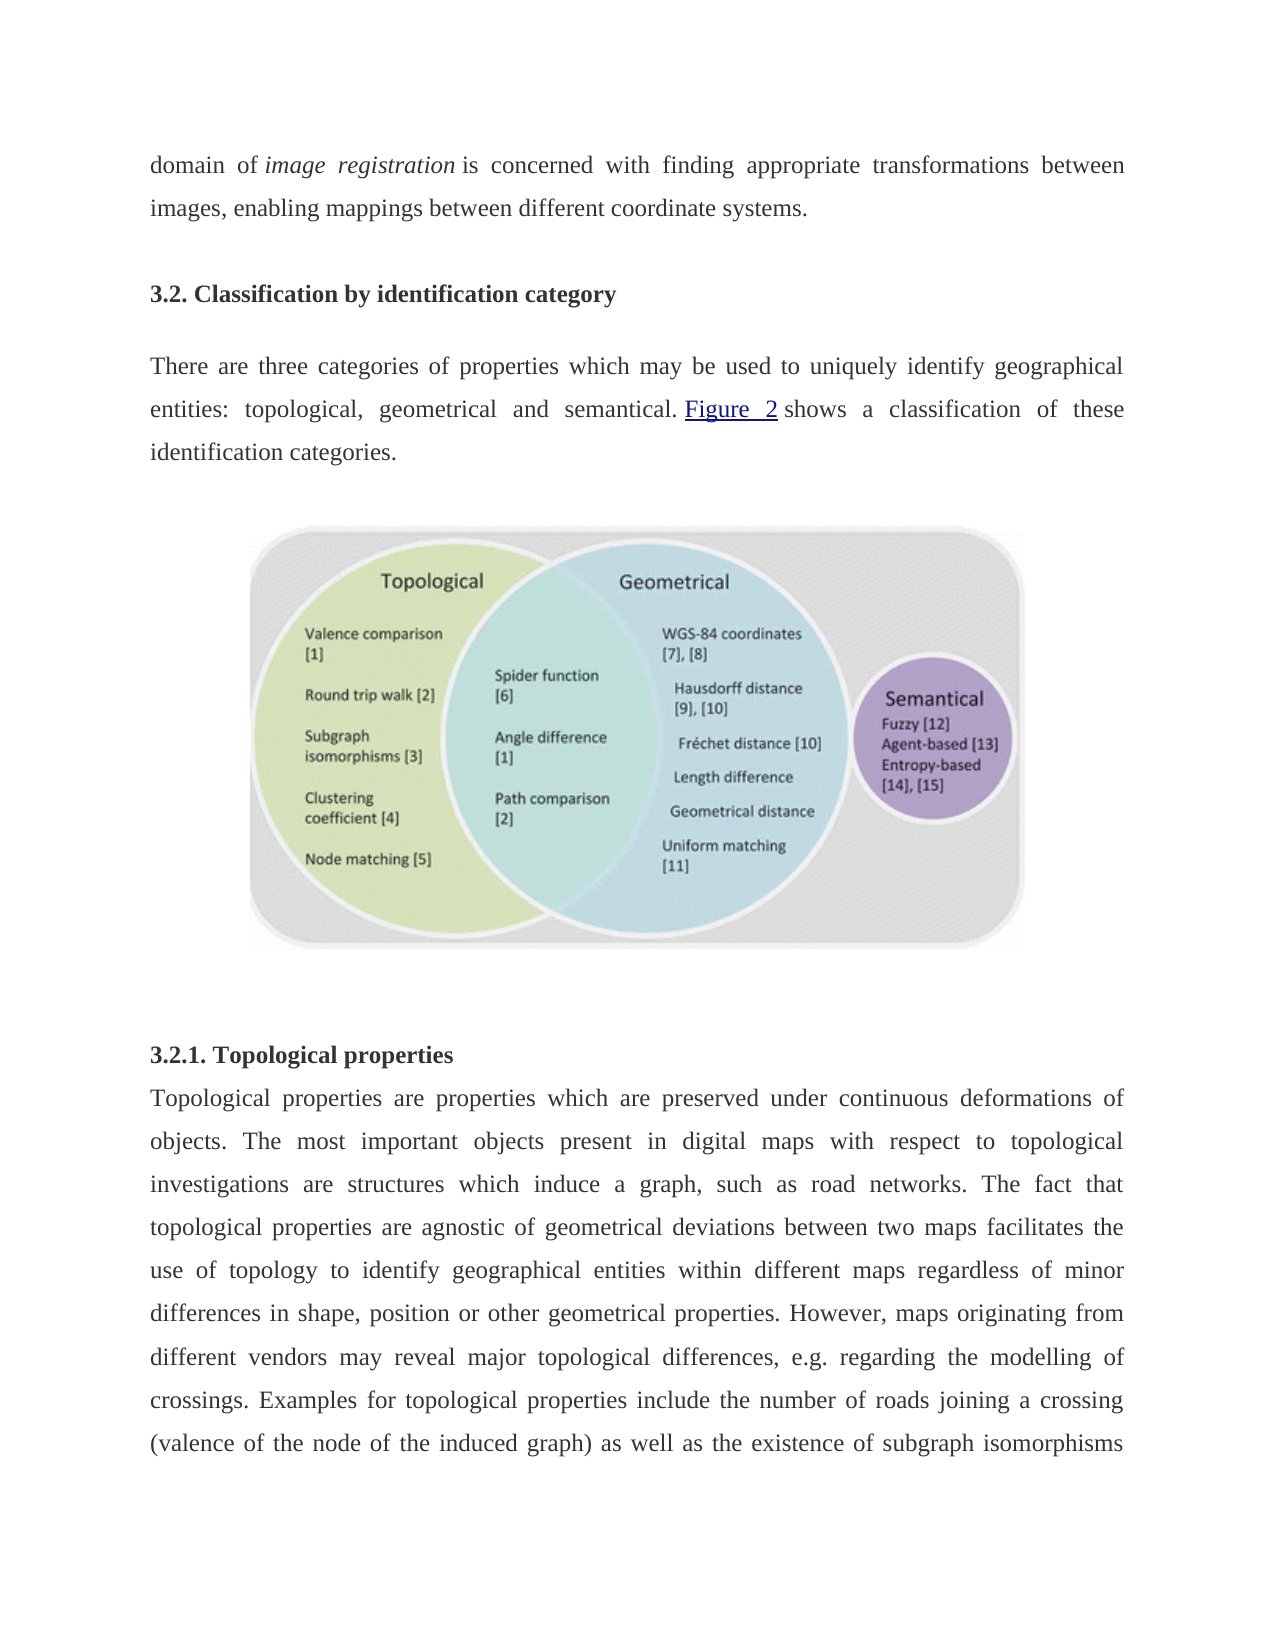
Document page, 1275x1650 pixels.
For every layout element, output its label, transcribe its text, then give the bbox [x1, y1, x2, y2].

picture [250, 523, 1025, 954]
text There are three categories of properties which may be used to uniquely identify geographical entities: topological, geometrical and semantical. Figure 2 shows a classification of these identification categories. [150, 351, 1125, 466]
text 3.2.1. Topological properties [150, 1040, 1125, 1068]
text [150, 1083, 1125, 1457]
text 3.2. Classification by identification category [150, 279, 1125, 308]
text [150, 150, 1125, 222]
